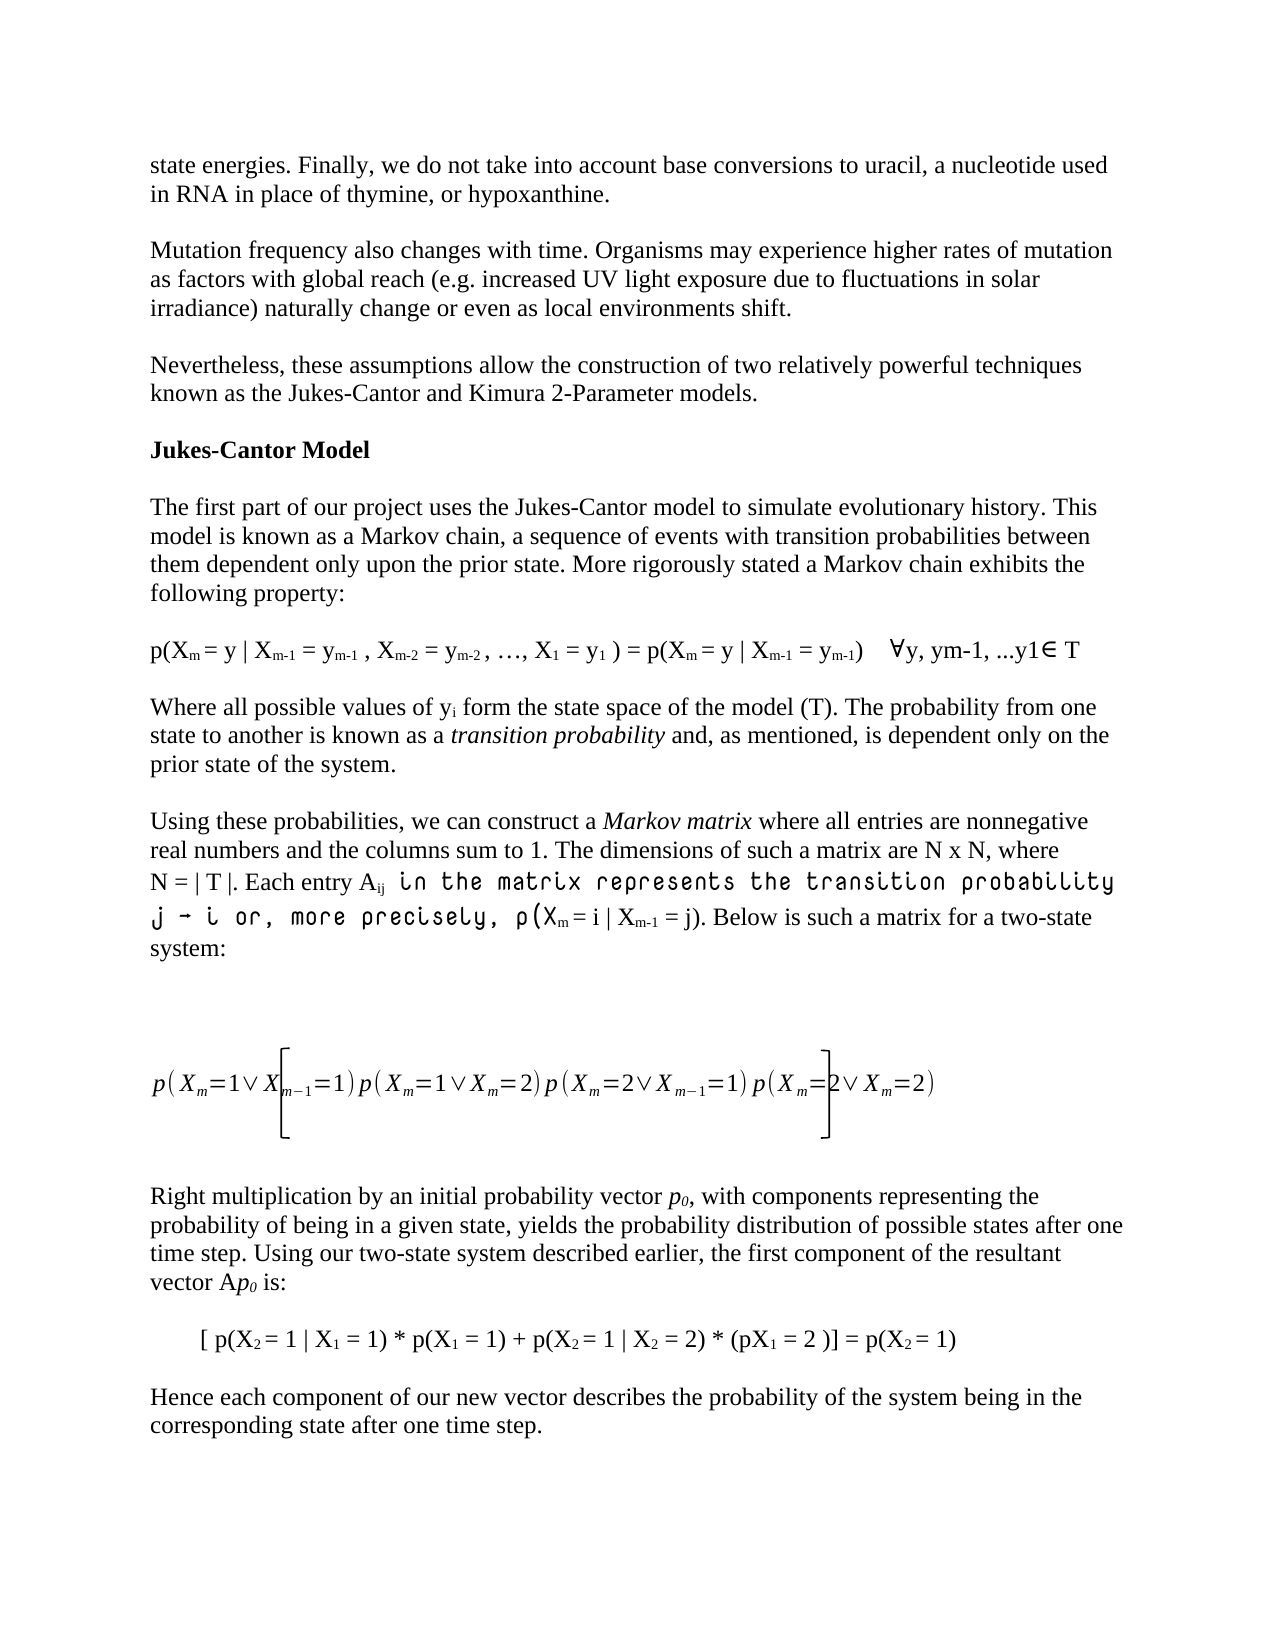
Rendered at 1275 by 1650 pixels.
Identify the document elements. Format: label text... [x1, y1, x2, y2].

text The first part of our project uses the Jukes-Cantor model to simulate evolutionary history. This model is known as a Markov chain, a sequence of events with transition probabilities between them dependent only upon the prior state. More rigorously stated a Markov chain exhibits the following property: [150, 492, 1125, 607]
text Nevertheless, these assumptions allow the construction of two relatively powerful techniques known as the Jukes-Cantor and Kimura 2-Parameter models. [150, 350, 1125, 407]
text p(Xm = y | Xm-1 = ym-1 , Xm-2 = ym-2 , …, X1 = y1 ) = p(Xm = y | Xm-1 = ym-1) y, ym-1, ...y1 T [150, 635, 1125, 664]
text Jukes-Cantor Model [150, 435, 1125, 464]
text N = | T |. Each entry Aij in the matrix represents the transition probability j → i or, more precisely, p(Xm = i | Xm-1 = j). Below is such a matrix for a two-state system: [150, 864, 1125, 962]
text [ p(X2 = 1 | X1 = 1) * p(X1 = 1) + p(X2 = 1 | X2 = 2) * (pX1 = 2 )] = p(X2 = 1) Hence each component of our new vector describes the probability of the system being in the corresponding state after one time step. [150, 1324, 1125, 1439]
text Right multiplication by an initial probability vector p0, with components representing the probability of being in a given state, yields the probability distribution of possible states after one time step. Using our two-state system described earlier, the first component of the resultant vector Ap0 is: [150, 1181, 1125, 1296]
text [150, 150, 1125, 207]
text Using these probabilities, we can construct a Markov matrix where all entries are nonnegative real numbers and the columns sum to 1. The dimensions of such a matrix are N x N, where [150, 806, 1125, 864]
text Where all possible values of yi form the state space of the model (T). The probability from one state to another is known as a transition probability and, as mentioned, is dependent only on the prior state of the system. [150, 692, 1125, 778]
text Mutation frequency also changes with time. Organisms may experience higher rates of mutation as factors with global reach (e.g. increased UV light exposure due to fluctuations in solar irradiance) naturally change or even as local environments shift. [150, 236, 1125, 322]
